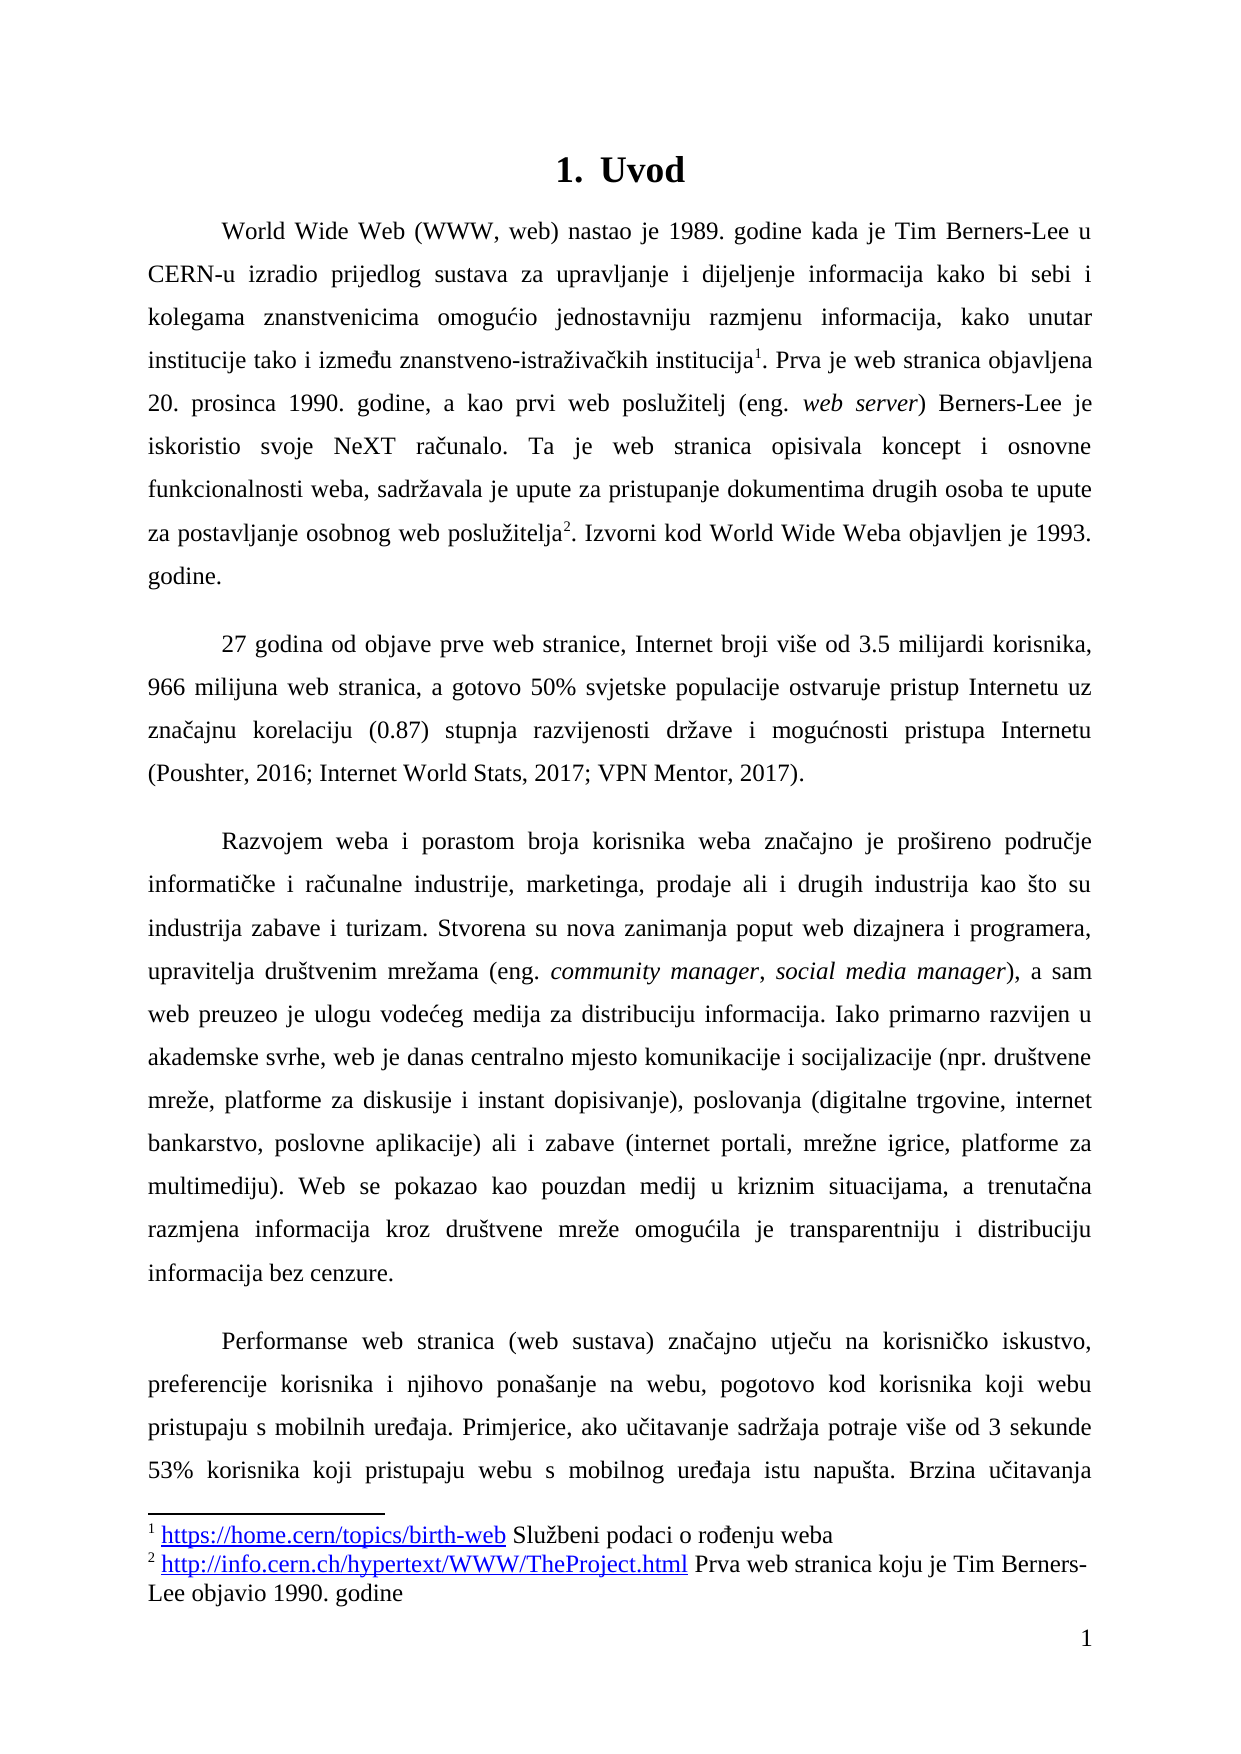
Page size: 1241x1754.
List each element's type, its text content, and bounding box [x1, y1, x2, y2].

text 27 godina od objave prve web stranice, Internet broji više od 3.5 milijardi korisnika, 966 milijuna web stranica, a gotovo 50% svjetske populacije ostvaruje pristup Internetu uz značajnu korelaciju (0.87) stupnja razvijenosti države i mogućnosti pristupa Internetu (Poushter, 2016; Internet World Stats, 2017; VPN Mentor, 2017). [148, 629, 1093, 787]
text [148, 1326, 1093, 1484]
text Razvojem weba i porastom broja korisnika weba značajno je prošireno područje informatičke i računalne industrije, marketinga, prodaje ali i drugih industrija kao što su industrija zabave i turizam. Stvorena su nova zanimanja poput web dizajnera i programera, upravitelja društvenim mrežama (eng. community manager, social media manager), a sam web preuzeo je ulogu vodećeg medija za distribuciju informacija. Iako primarno razvijen u akademske svrhe, web je danas centralno mjesto komunikacije i socijalizacije (npr. društvene mreže, platforme za diskusije i instant dopisivanje), poslovanja (digitalne trgovine, internet bankarstvo, poslovne aplikacije) ali i zabave (internet portali, mrežne igrice, platforme za multimediju). Web se pokazao kao pouzdan medij u kriznim situacijama, a trenutačna razmjena informacija kroz društvene mreže omogućila je transparentniju i distribuciju informacija bez cenzure. [148, 826, 1093, 1286]
text World Wide Web (WWW, web) nastao je 1989. godine kada je Tim Berners-Lee u CERN-u izradio prijedlog sustava za upravljanje i dijeljenje informacija kako bi sebi i kolegama znanstvenicima omogućio jednostavniju razmjenu informacija, kako unutar institucije tako i između znanstveno-istraživačkih institucija. Prva je web stranica objavljena 20. prosinca 1990. godine, a kao prvi web poslužitelj (eng. web server) Berners-Lee je iskoristio svoje NeXT računalo. Ta je web stranica opisivala koncept i osnovne funkcionalnosti weba, sadržavala je upute za pristupanje dokumentima drugih osoba te upute za postavljanje osobnog web poslužitelja. Izvorni kod World Wide Weba objavljen je 1993. godine. [148, 216, 1093, 589]
text Uvod [148, 148, 1093, 191]
